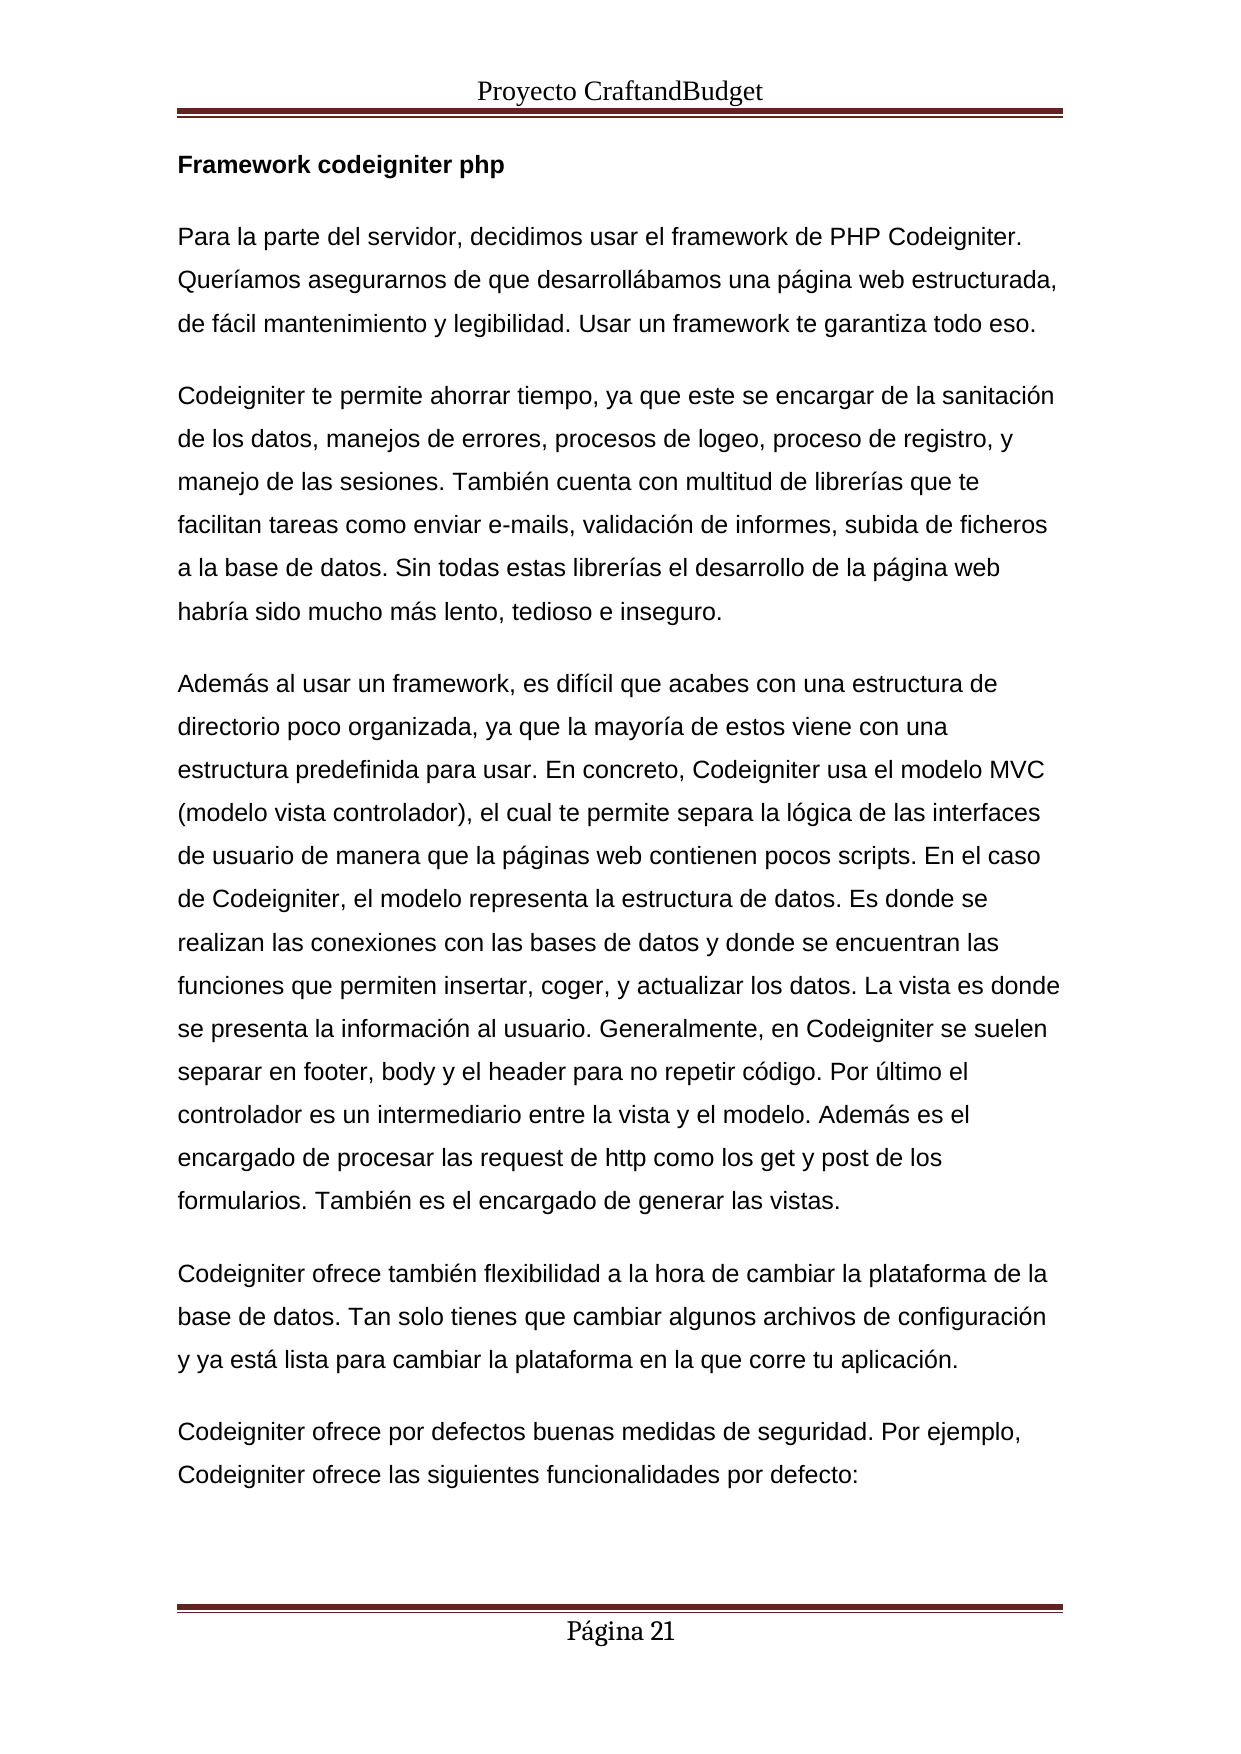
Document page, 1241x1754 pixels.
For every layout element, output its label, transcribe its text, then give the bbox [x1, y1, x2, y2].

text Además al usar un framework, es difícil que acabes con una estructura de directorio poco organizada, ya que la mayoría de estos viene con una estructura predefinida para usar. En concreto, Codeigniter usa el modelo MVC (modelo vista controlador), el cual te permite separa la lógica de las interfaces de usuario de manera que la páginas web contienen pocos scripts. En el caso de Codeigniter, el modelo representa la estructura de datos. Es donde se realizan las conexiones con las bases de datos y donde se encuentran las funciones que permiten insertar, coger, y actualizar los datos. La vista es donde se presenta la información al usuario. Generalmente, en Codeigniter se suelen separar en footer, body y el header para no repetir código. Por último el controlador es un intermediario entre la vista y el modelo. Además es el encargado de procesar las request de http como los get y post de los formularios. También es el encargado de generar las vistas. [177, 669, 1063, 1215]
text Codeigniter ofrece por defectos buenas medidas de seguridad. Por ejemplo, Codeigniter ofrece las siguientes funcionalidades por defecto: [177, 1417, 1063, 1489]
text Codeigniter te permite ahorrar tiempo, ya que este se encargar de la sanitación de los datos, manejos de errores, procesos de logeo, proceso de registro, y manejo de las sesiones. También cuenta con multitud de librerías que te facilitan tareas como enviar e-mails, validación de informes, subida de ficheros a la base de datos. Sin todas estas librerías el desarrollo de la página web habría sido mucho más lento, tedioso e inseguro. [177, 381, 1063, 625]
subtitle Framework codeigniter php [177, 150, 1063, 179]
text Codeigniter ofrece también flexibilidad a la hora de cambiar la plataforma de la base de datos. Tan solo tienes que cambiar algunos archivos de configuración y ya está lista para cambiar la plataforma en la que corre tu aplicación. [177, 1258, 1063, 1373]
text Para la parte del servidor, decidimos usar el framework de PHP Codeigniter. Queríamos asegurarnos de que desarrollábamos una página web estructurada, de fácil mantenimiento y legibilidad. Usar un framework te garantiza todo eso. [177, 222, 1063, 337]
